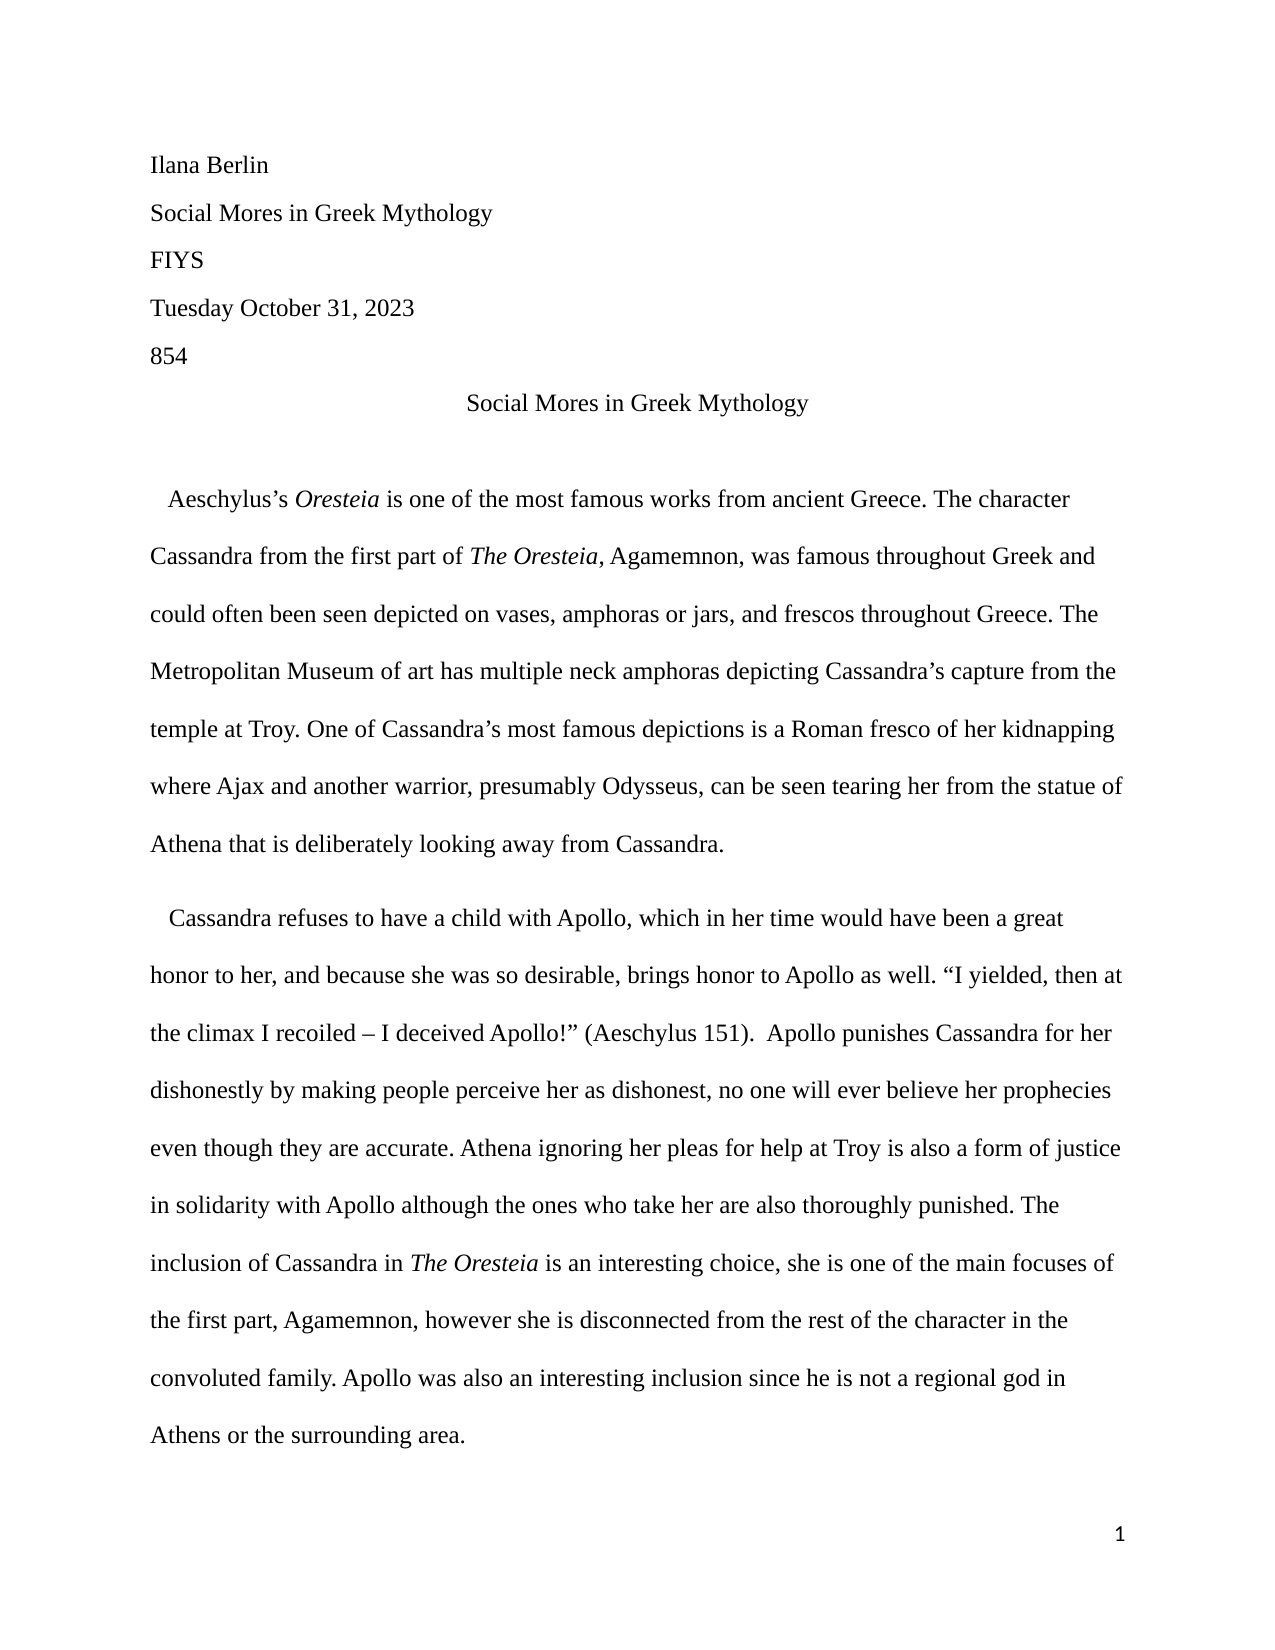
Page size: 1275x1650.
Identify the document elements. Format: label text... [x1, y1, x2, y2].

text FIYS [150, 245, 1125, 274]
text Ilana Berlin [150, 150, 1125, 179]
text Cassandra refuses to have a child with Apollo, which in her time would have been a great honor to her, and because she was so desirable, brings honor to Apollo as well. “I yielded, then at the climax I recoiled – I deceived Apollo!” (Aeschylus 151). Apollo punishes Cassandra for her dishonestly by making people perceive her as dishonest, no one will ever believe her prophecies even though they are accurate. Athena ignoring her pleas for help at Troy is also a form of justice in solidarity with Apollo although the ones who take her are also thoroughly punished. The inclusion of Cassandra in The Oresteia is an interesting choice, she is one of the main focuses of the first part, Agamemnon, however she is disconnected from the rest of the character in the convoluted family. Apollo was also an interesting inclusion since he is not a regional god in Athens or the surrounding area. [150, 903, 1125, 1449]
text 854 [150, 341, 1125, 369]
text Social Mores in Greek Mythology [150, 388, 1125, 417]
text Aeschylus’s Oresteia is one of the most famous works from ancient Greece. The character Cassandra from the first part of The Oresteia, Agamemnon, was famous throughout Greek and could often been seen depicted on vases, amphoras or jars, and frescos throughout Greece. The Metropolitan Museum of art has multiple neck amphoras depicting Cassandra’s capture from the temple at Troy. One of Cassandra’s most famous depictions is a Roman fresco of her kidnapping where Ajax and another warrior, presumably Odysseus, can be seen tearing her from the statue of Athena that is deliberately looking away from Cassandra. [150, 484, 1125, 858]
text Social Mores in Greek Mythology [150, 198, 1125, 226]
text Tuesday October 31, 2023 [150, 293, 1125, 322]
